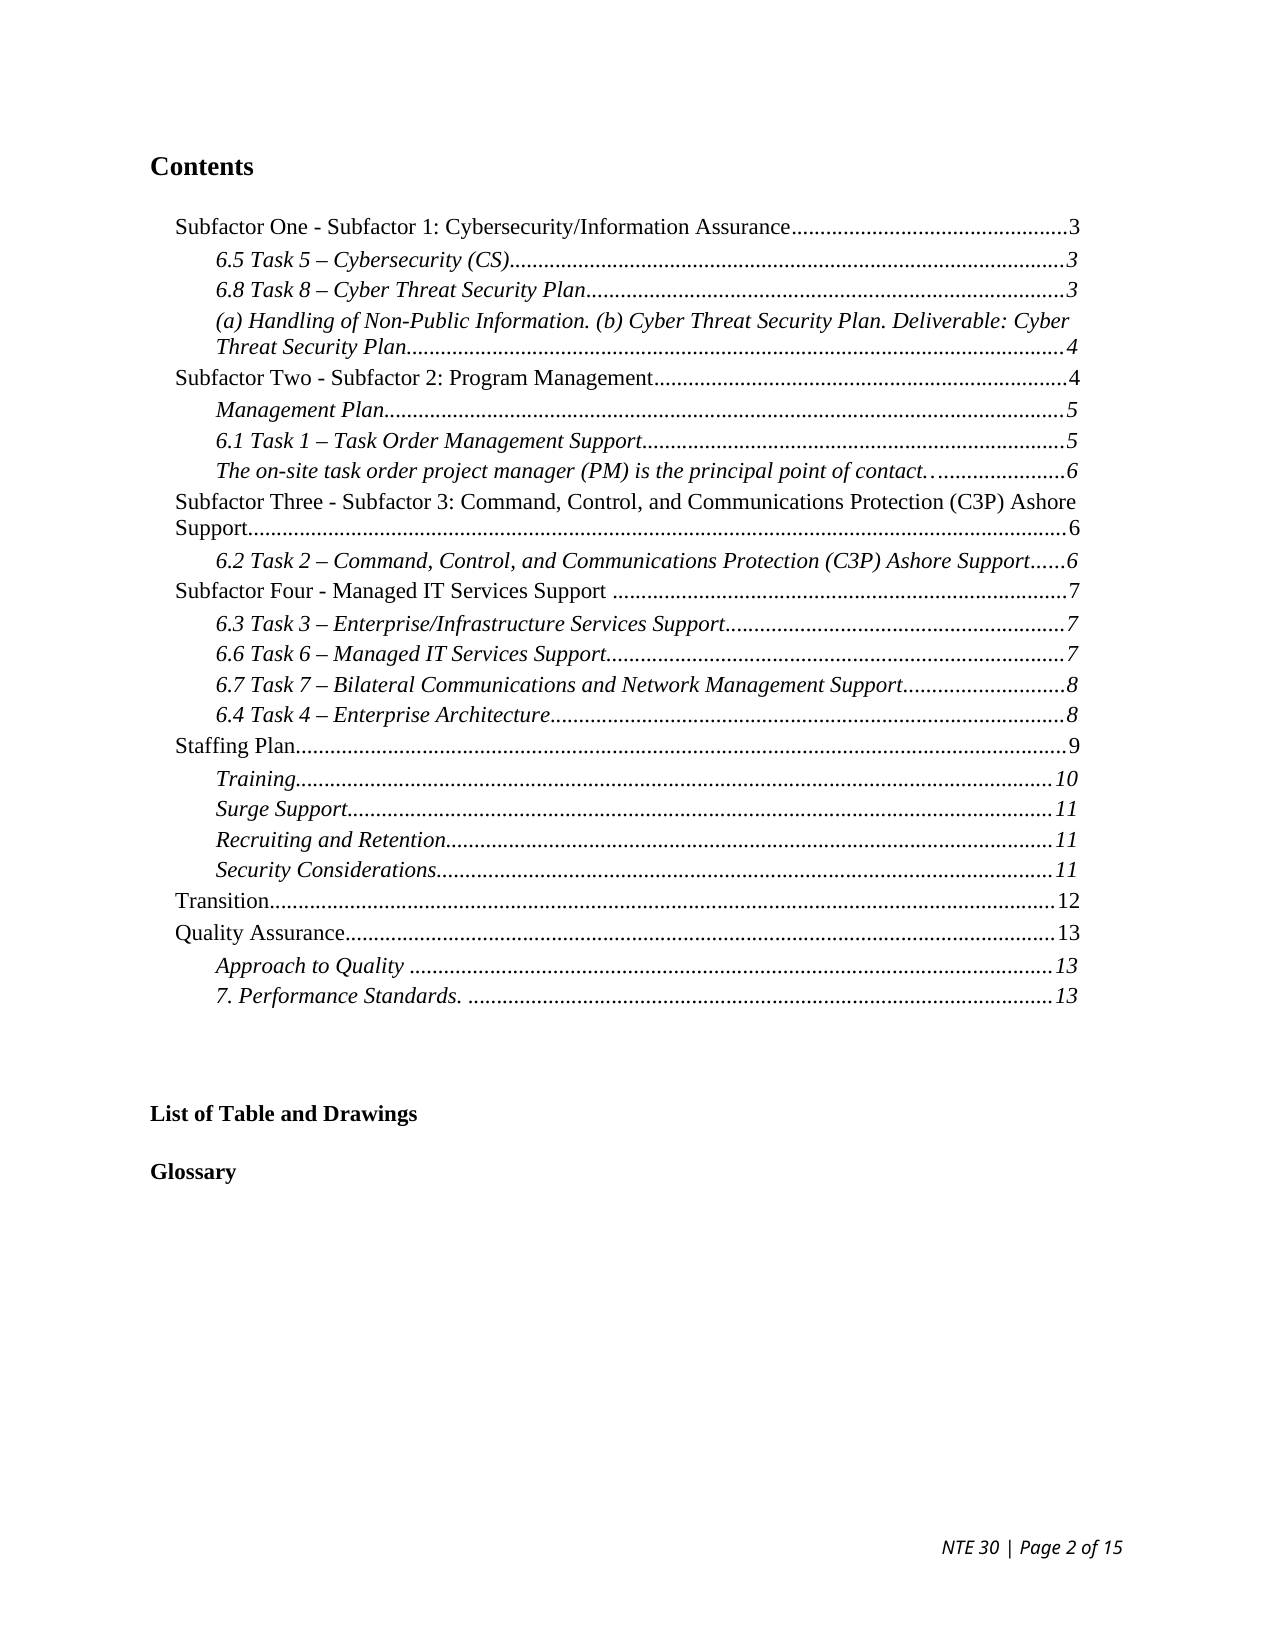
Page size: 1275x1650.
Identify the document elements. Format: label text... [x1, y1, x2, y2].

text 6.4 Task 4 – Enterprise Architecture 8 [216, 701, 1125, 728]
text Contents [150, 150, 1125, 181]
text 7. Performance Standards. 13 [216, 982, 1125, 1009]
text List of Table and Drawings [150, 1100, 1125, 1126]
text Training 10 [216, 764, 1125, 791]
text Recruiting and Retention 11 [216, 826, 1125, 852]
text 6.3 Task 3 – Enterprise/Infrastructure Services Support 7 [216, 610, 1125, 636]
text 6.8 Task 8 – Cyber Threat Security Plan 3 [216, 276, 1125, 303]
text Subfactor One - Subfactor 1: Cybersecurity/Information Assurance 3 [175, 213, 1125, 239]
text 6.7 Task 7 – Bilateral Communications and Network Management Support 8 [216, 671, 1125, 697]
text (a) Handling of Non-Public Information. (b) Cyber Threat Security Plan. Deliverable: Cyber Threat Security Plan 4 [216, 307, 1125, 359]
text 6.6 Task 6 – Managed IT Services Support 7 [216, 640, 1125, 667]
text Surge Support 11 [216, 795, 1125, 821]
text Transition 12 [175, 887, 1125, 913]
text Quality Assurance 13 [175, 919, 1125, 946]
text Management Plan 5 [216, 396, 1125, 423]
text Approach to Quality 13 [216, 952, 1125, 978]
text Subfactor Two - Subfactor 2: Program Management 4 [175, 364, 1125, 390]
text Glossary [150, 1158, 1125, 1184]
text 6.5 Task 5 – Cybersecurity (CS) 3 [216, 246, 1125, 272]
text Staffing Plan 9 [175, 732, 1125, 758]
text Subfactor Three - Subfactor 3: Command, Control, and Communications Protection (C3P) Ashore Support 6 [175, 488, 1125, 541]
text 6.1 Task 1 – Task Order Management Support 5 [216, 427, 1125, 453]
text The on-site task order project manager (PM) is the principal point of contact… 6 [216, 457, 1125, 484]
text Subfactor Four - Managed IT Services Support 7 [175, 577, 1125, 604]
text Security Considerations 11 [216, 856, 1125, 882]
text 6.2 Task 2 – Command, Control, and Communications Protection (C3P) Ashore Support 6 [216, 547, 1125, 573]
